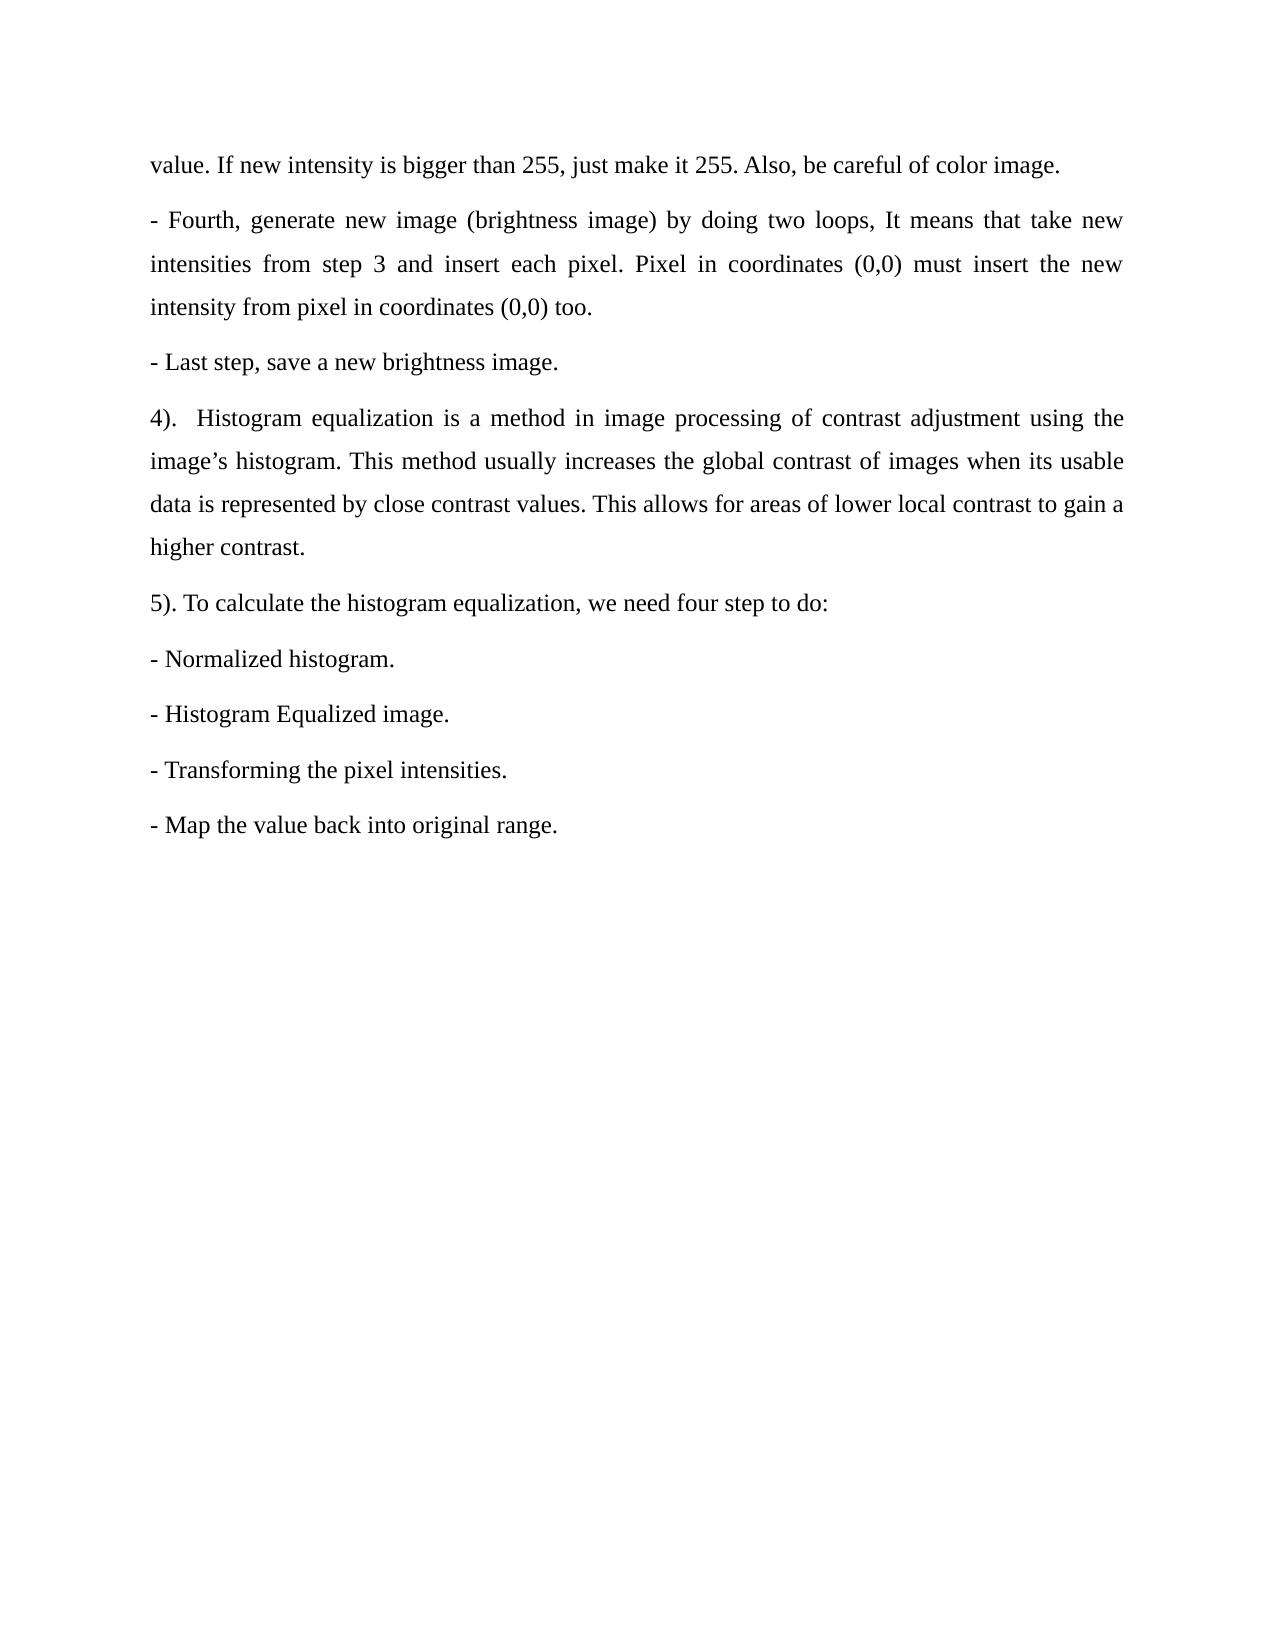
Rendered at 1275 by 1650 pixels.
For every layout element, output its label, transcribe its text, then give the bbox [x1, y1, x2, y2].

text - Fourth, generate new image (brightness image) by doing two loops, It means that take new intensities from step 3 and insert each pixel. Pixel in coordinates (0,0) must insert the new intensity from pixel in coordinates (0,0) too. [150, 206, 1125, 321]
text 4). Histogram equalization is a method in image processing of contrast adjustment using the image’s histogram. This method usually increases the global contrast of images when its usable data is represented by close contrast values. This allows for areas of lower local contrast to gain a higher contrast. [150, 403, 1125, 561]
text 5). To calculate the histogram equalization, we need four step to do: [150, 588, 1125, 617]
text - Histogram Equalized image. [150, 699, 1125, 728]
text - Transforming the pixel intensities. [150, 755, 1125, 784]
text - Last step, save a new brightness image. [150, 347, 1125, 376]
text - Normalized histogram. [150, 644, 1125, 672]
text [150, 150, 1125, 179]
text - Map the value back into original range. [150, 811, 1125, 839]
